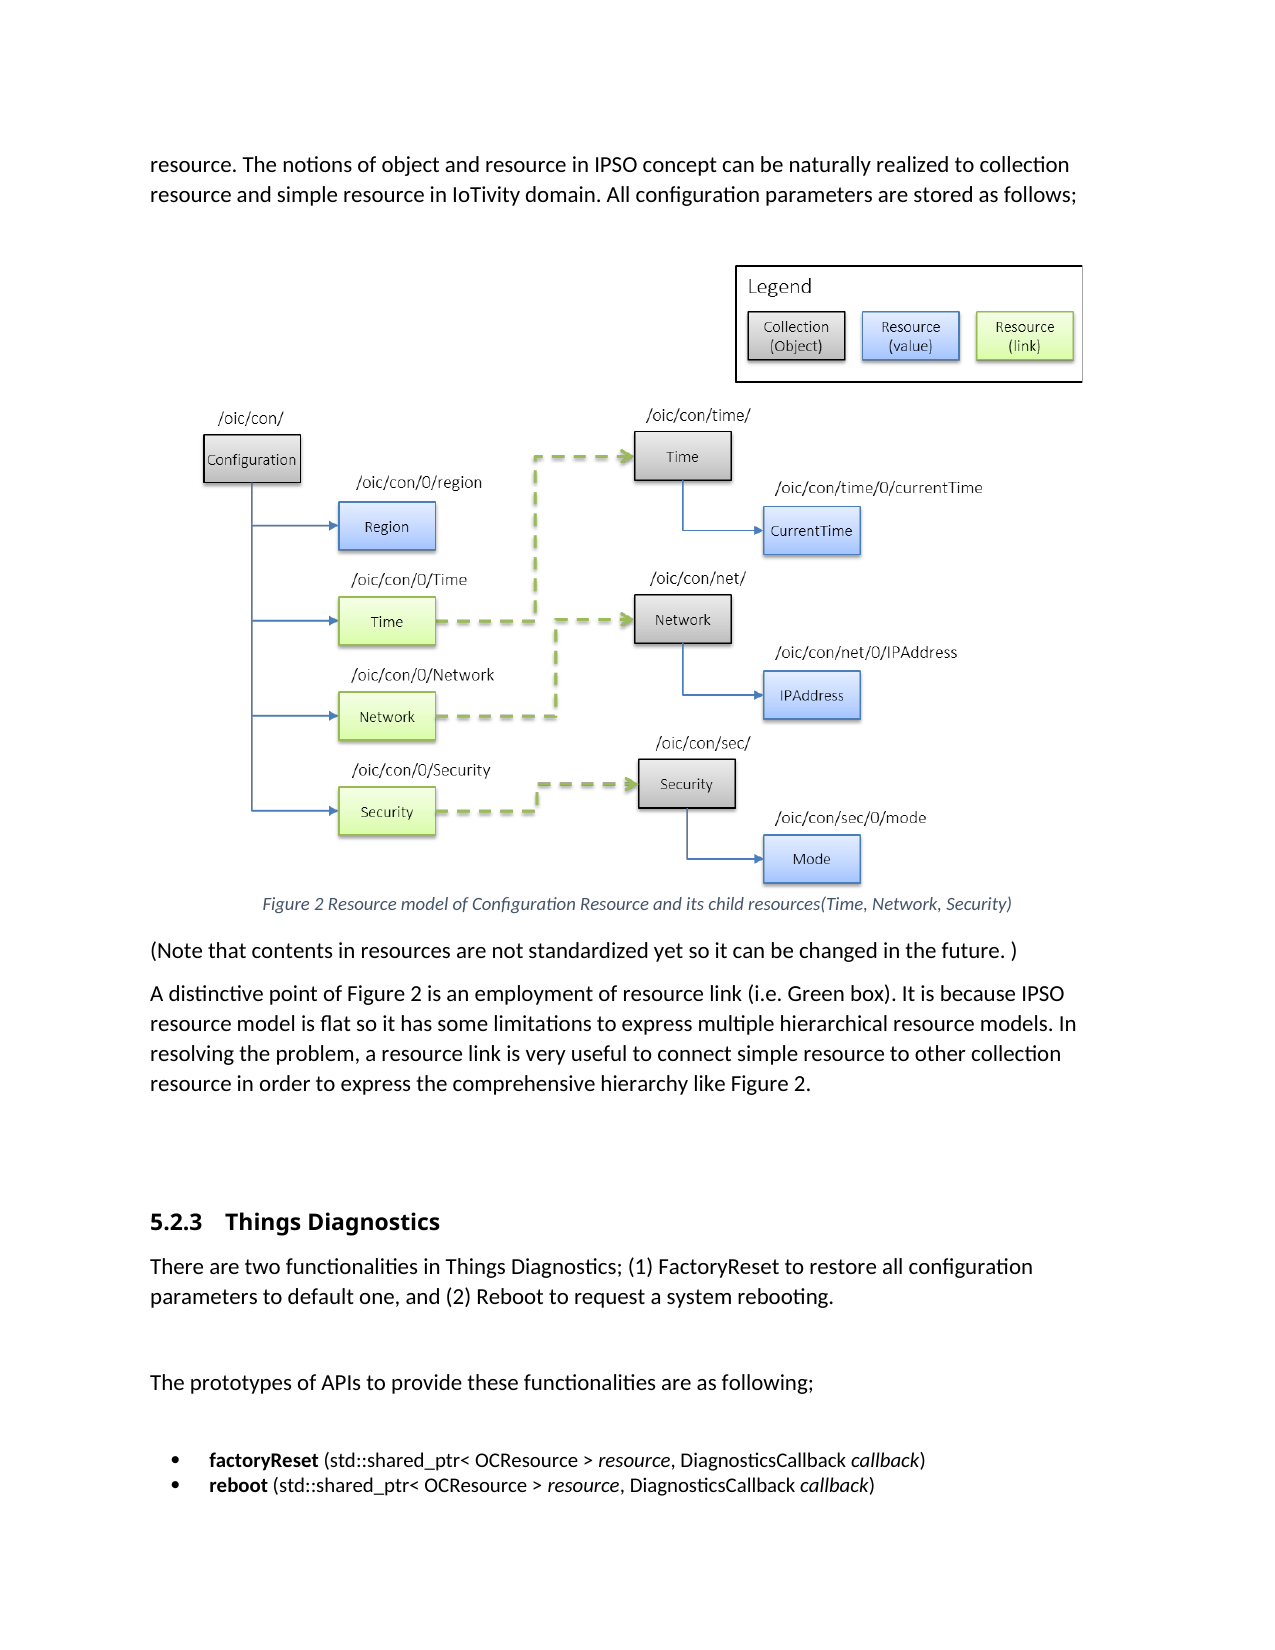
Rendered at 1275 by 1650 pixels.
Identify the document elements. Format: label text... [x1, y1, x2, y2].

text The prototypes of APIs to provide these functionalities are as following; [150, 1368, 1125, 1396]
text (Note that contents in resources are not standardized yet so it can be changed in the future. ) [150, 936, 1125, 964]
text A distinctive point of Figure 2 is an employment of resource link (i.e. Green box). It is because IPSO resource model is flat so it has some limitations to express multiple hierarchical resource models. In resolving the problem, a resource link is very useful to connect simple resource to other collection resource in order to express the comprehensive hierarchy like Figure 2. [150, 979, 1125, 1097]
text reboot (std::shared_ptr< OCResource > resource, DiagnosticsCallback callback) [172, 1472, 1125, 1498]
text Figure 2 Resource model of Configuration Resource and its child resources(Time, Network, Security) [150, 892, 1125, 915]
subtitle Things Diagnostics [150, 1206, 1125, 1237]
text factoryReset (std::shared_ptr< OCResource > resource, DiagnosticsCallback callback) [172, 1447, 1125, 1472]
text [150, 150, 1125, 208]
picture [192, 265, 1083, 891]
text There are two functionalities in Things Diagnostics; (1) FactoryReset to restore all configuration parameters to default one, and (2) Reboot to request a system rebooting. [150, 1252, 1125, 1310]
